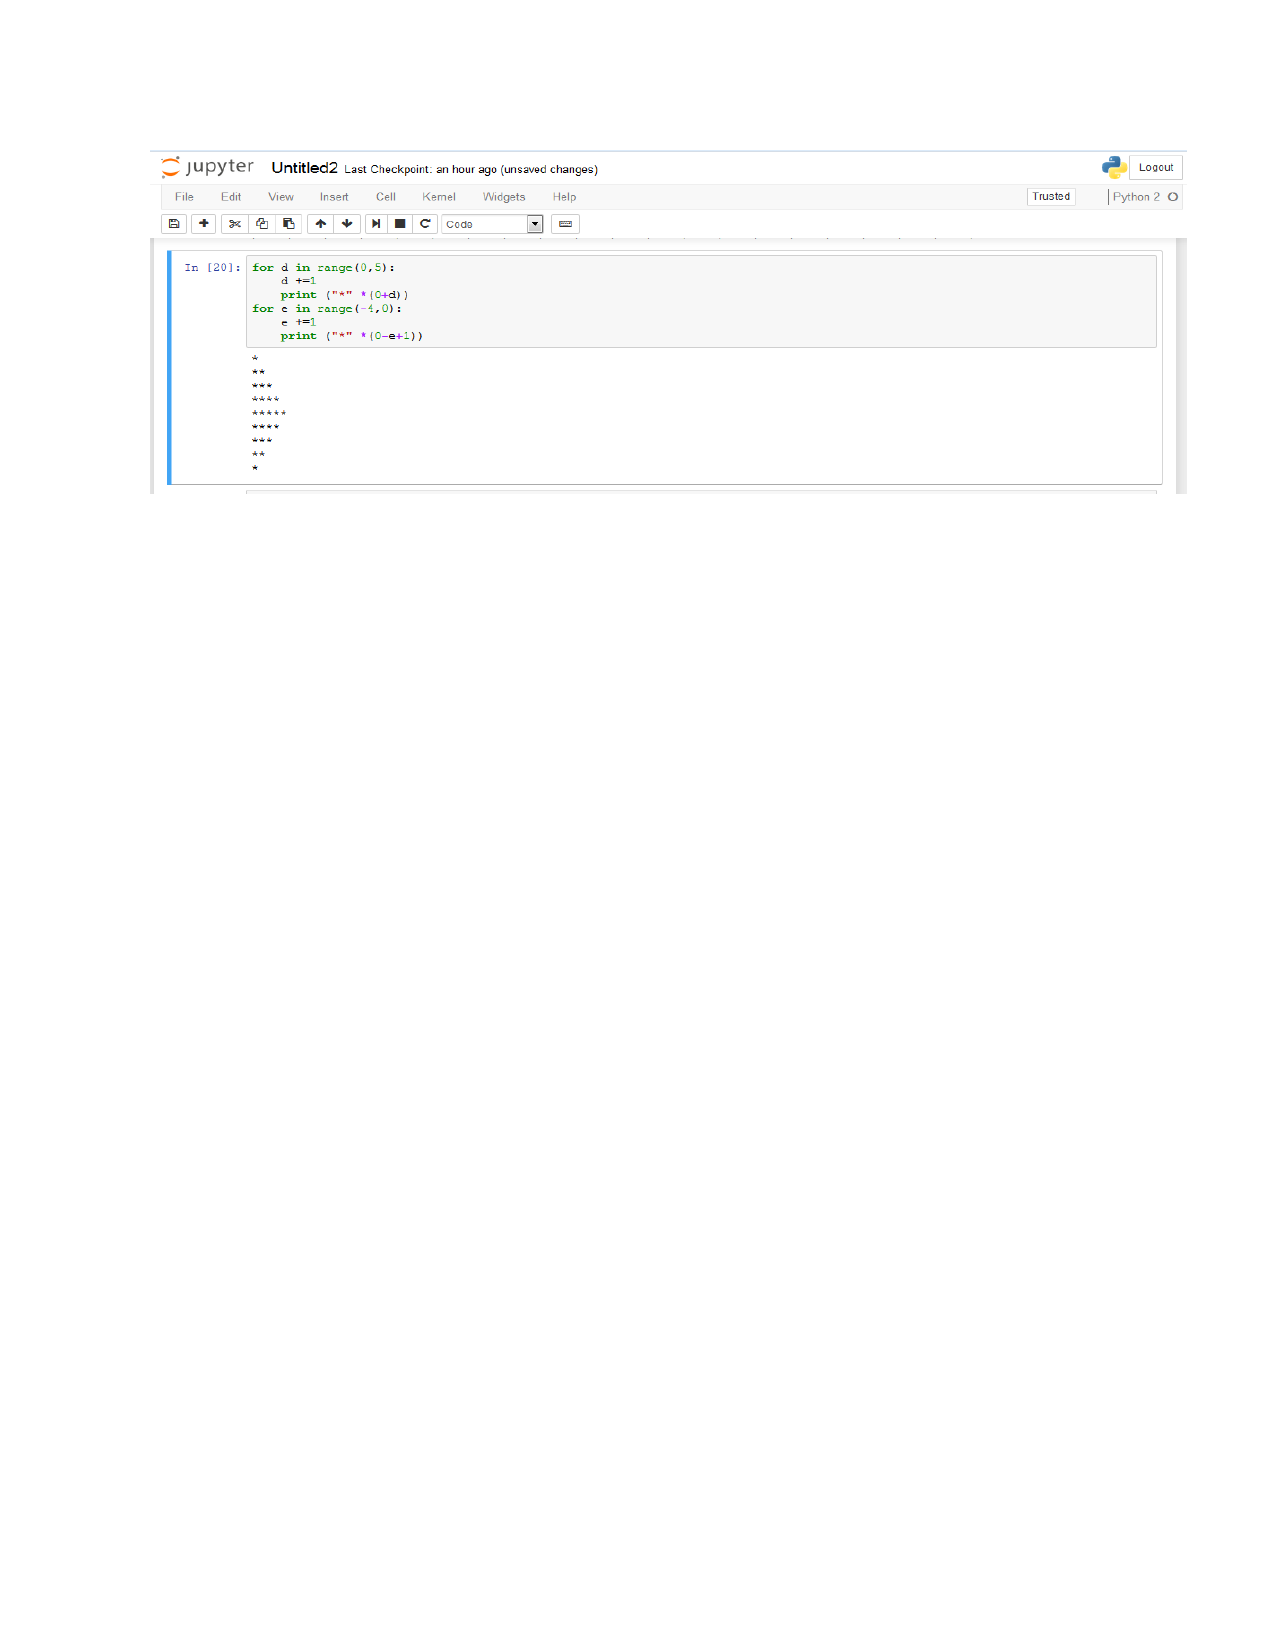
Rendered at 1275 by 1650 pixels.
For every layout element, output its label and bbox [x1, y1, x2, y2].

picture [150, 150, 1187, 494]
